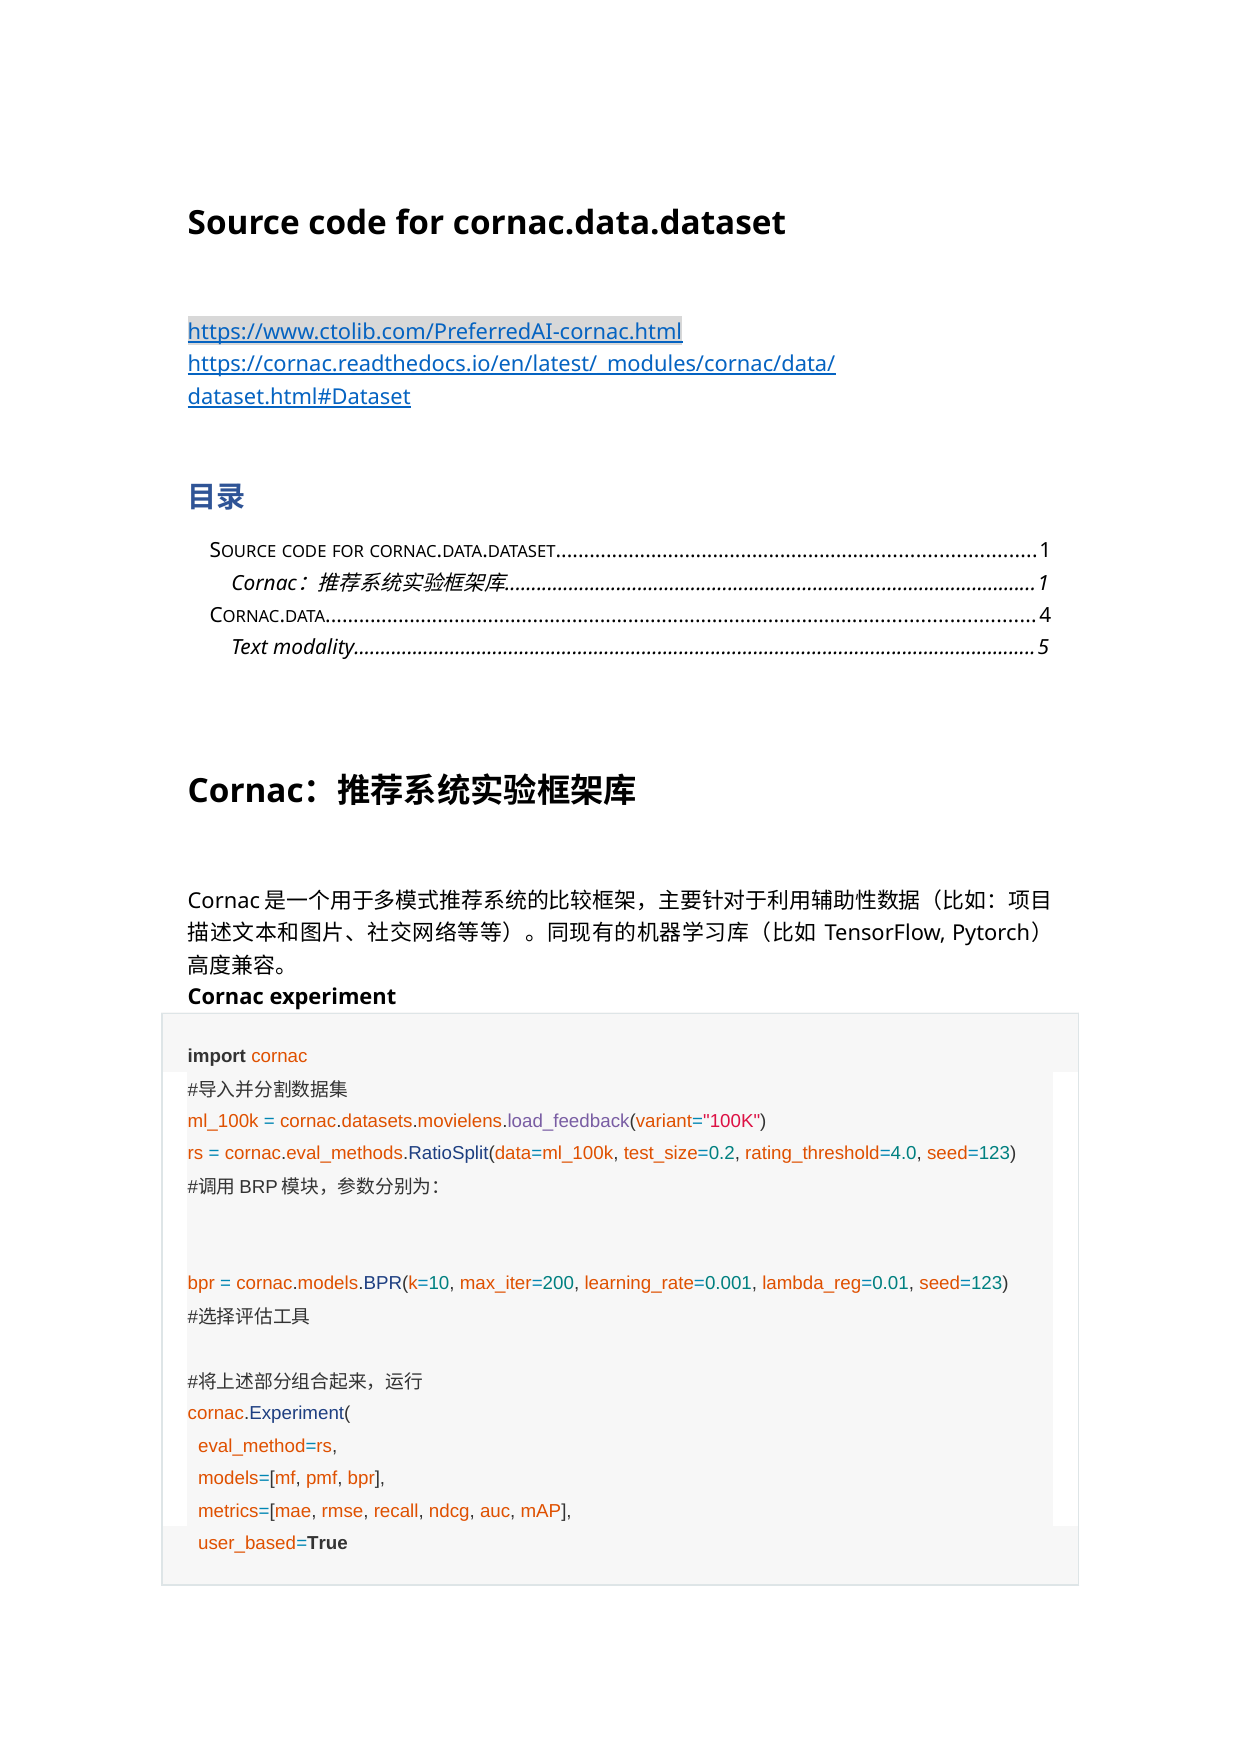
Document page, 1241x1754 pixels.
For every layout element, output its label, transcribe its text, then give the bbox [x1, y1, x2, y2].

text models=[mf, pmf, bpr], [187, 1462, 1053, 1494]
text #将上述部分组合起来，运行 [187, 1364, 1053, 1397]
text https://cornac.readthedocs.io/en/latest/_modules/cornac/data/dataset.html#Dataset [187, 347, 1053, 412]
text #选择评估工具 [187, 1299, 1053, 1332]
text ml_100k = cornac.datasets.movielens.load_feedback(variant="100K") [187, 1104, 1053, 1137]
text #导入并分割数据集 [187, 1072, 1053, 1104]
text import cornac [163, 1014, 1078, 1072]
subtitle Cornac：推荐系统实验框架库 [187, 755, 1053, 820]
text https://www.ctolib.com/PreferredAI-cornac.html [187, 314, 1053, 347]
text bpr = cornac.models.BPR(k=10, max_iter=200, learning_rate=0.001, lambda_reg=0.01, seed=123) [187, 1267, 1053, 1299]
text Cornac是一个用于多模式推荐系统的比较框架，主要针对于利用辅助性数据（比如：项目描述文本和图片、社交网络等等）。同现有的机器学习库（比如TensorFlow, Pytorch）高度兼容。 [187, 882, 1053, 980]
text rs = cornac.eval_methods.RatioSplit(data=ml_100k, test_size=0.2, rating_threshold=4.0, seed=123) [187, 1137, 1053, 1169]
text Cornac experiment [187, 980, 1053, 1012]
text user_based=True [163, 1500, 1078, 1584]
text #调用BRP模块，参数分别为： [187, 1169, 1053, 1202]
subtitle Source code for cornac.data.dataset [187, 189, 1053, 254]
text eval_method=rs, [187, 1429, 1053, 1462]
text cornac.Experiment( [187, 1397, 1053, 1429]
